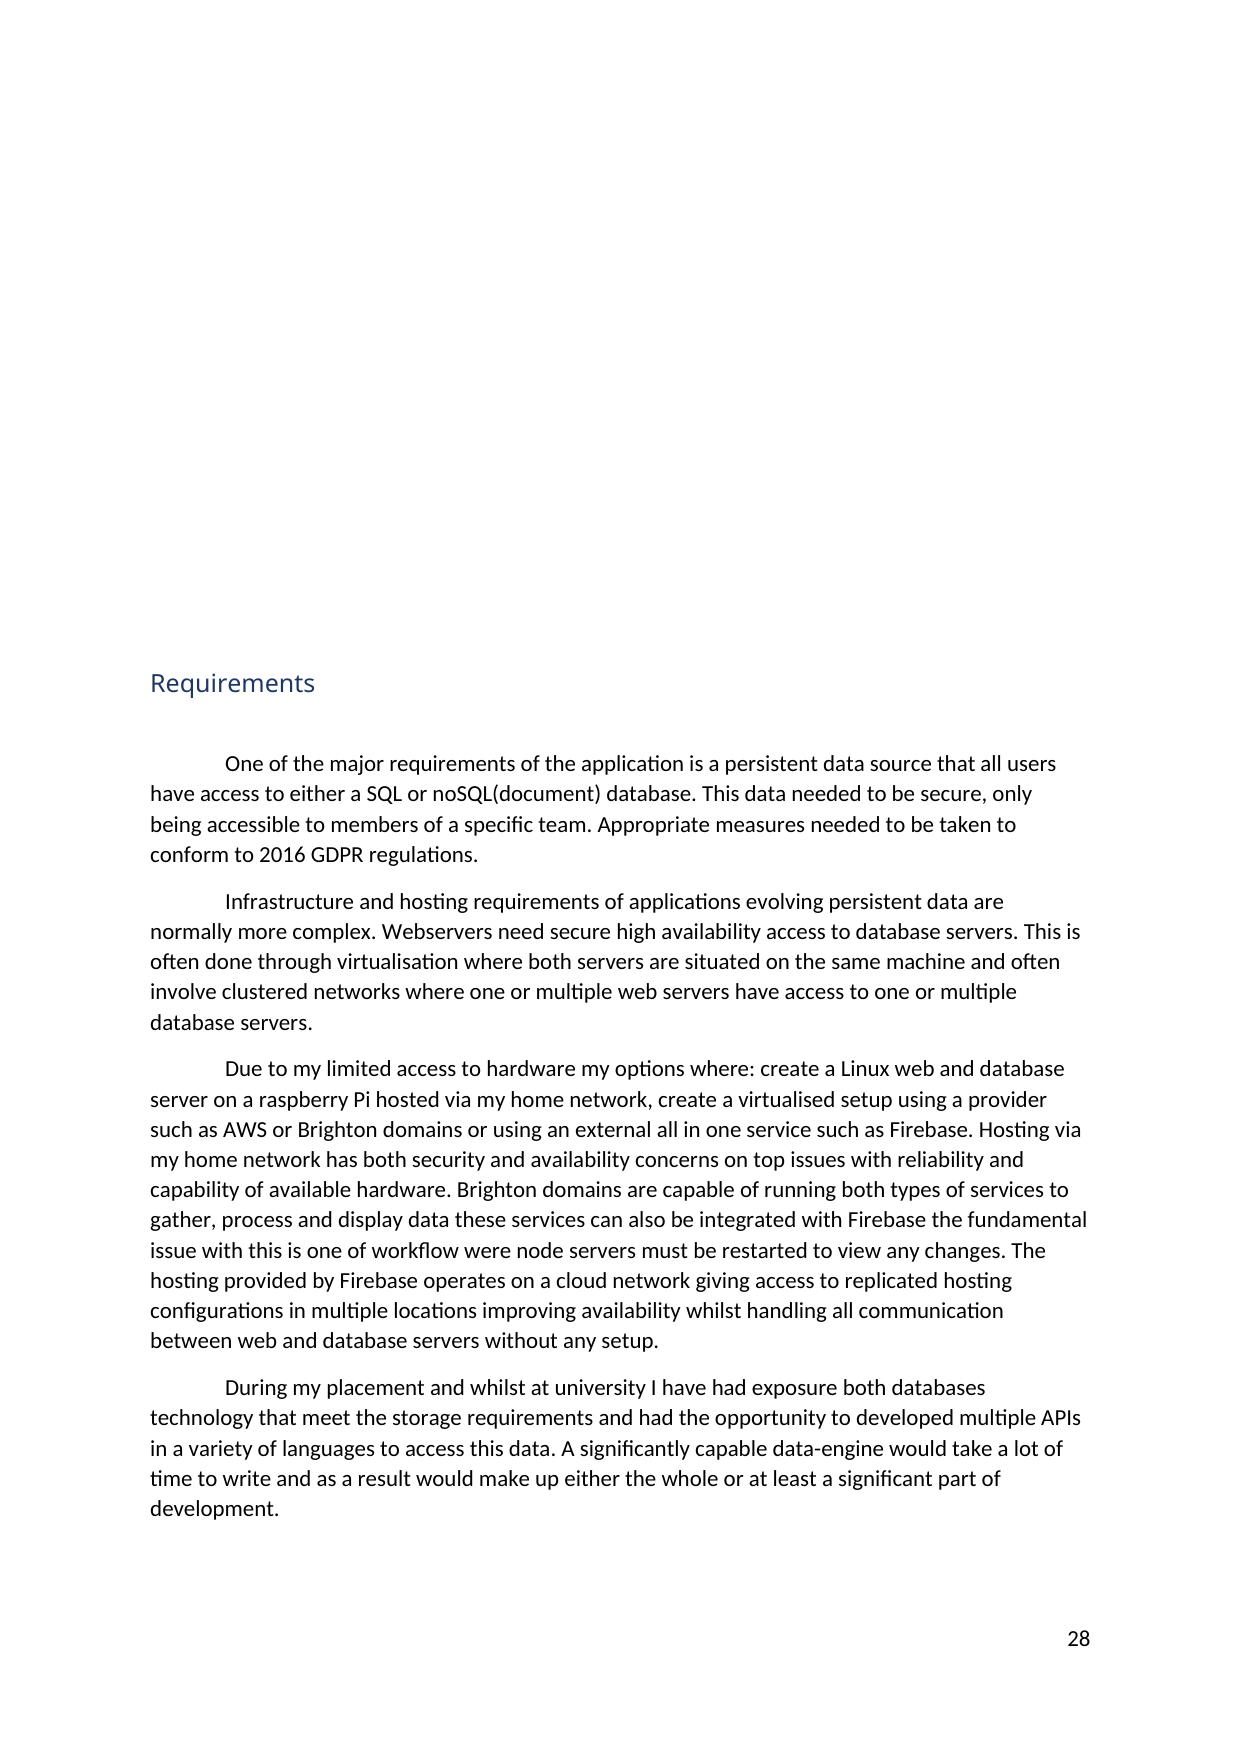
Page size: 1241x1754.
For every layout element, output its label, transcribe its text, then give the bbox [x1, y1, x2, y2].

text During my placement and whilst at university I have had exposure both databases technology that meet the storage requirements and had the opportunity to developed multiple APIs in a variety of languages to access this data. A significantly capable data-engine would take a lot of time to write and as a result would make up either the whole or at least a significant part of development. [150, 1373, 1090, 1522]
text Infrastructure and hosting requirements of applications evolving persistent data are normally more complex. Webservers need secure high availability access to database servers. This is often done through virtualisation where both servers are situated on the same machine and often involve clustered networks where one or multiple web servers have access to one or multiple database servers. [150, 887, 1090, 1036]
subtitle Requirements [150, 666, 1090, 700]
text One of the major requirements of the application is a persistent data source that all users have access to either a SQL or noSQL(document) database. This data needed to be secure, only being accessible to members of a specific team. Appropriate measures needed to be taken to conform to 2016 GDPR regulations. [150, 749, 1090, 868]
text Due to my limited access to hardware my options where: create a Linux web and database server on a raspberry Pi hosted via my home network, create a virtualised setup using a provider such as AWS or Brighton domains or using an external all in one service such as Firebase. Hosting via my home network has both security and availability concerns on top issues with reliability and capability of available hardware. Brighton domains are capable of running both types of services to gather, process and display data these services can also be integrated with Firebase the fundamental issue with this is one of workflow were node servers must be restarted to view any changes. The hosting provided by Firebase operates on a cloud network giving access to replicated hosting configurations in multiple locations improving availability whilst handling all communication between web and database servers without any setup. [150, 1054, 1090, 1354]
